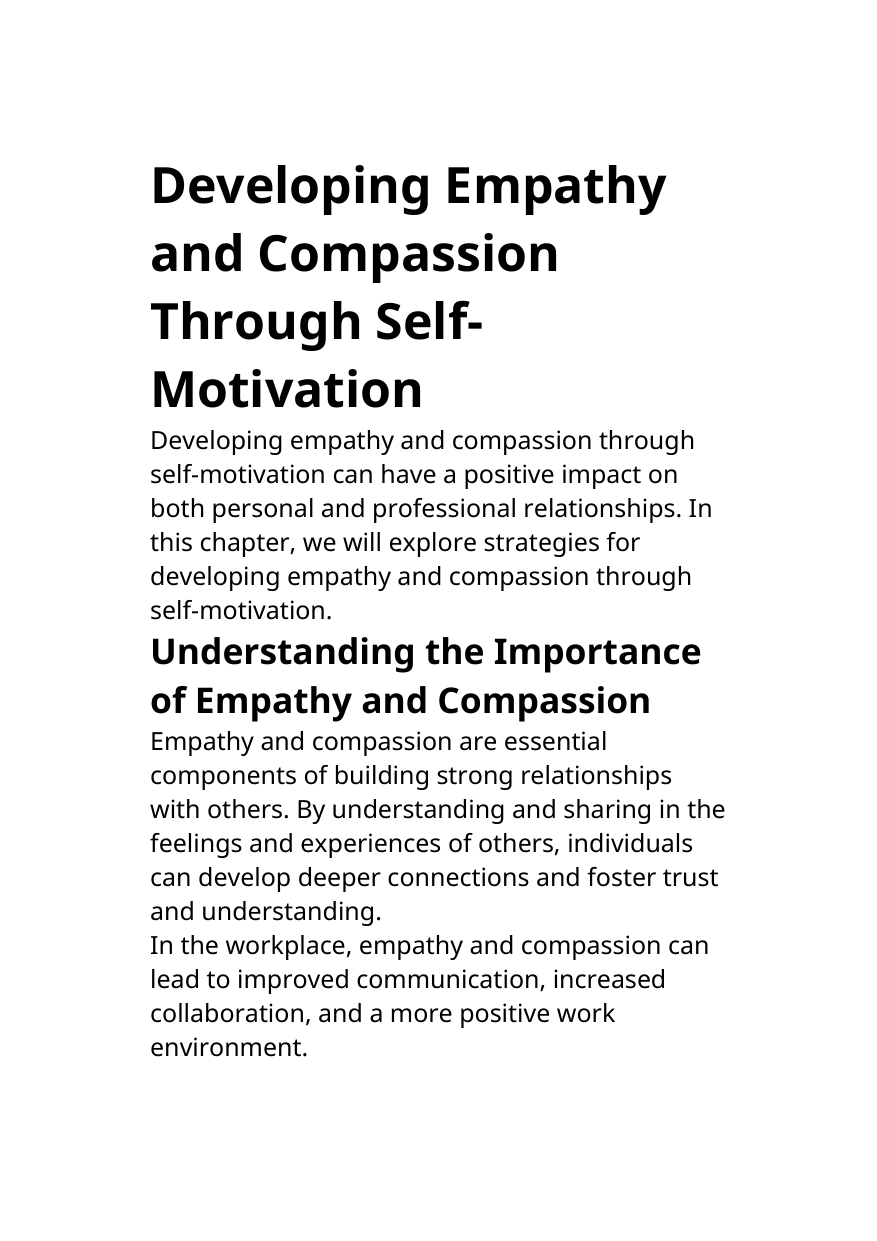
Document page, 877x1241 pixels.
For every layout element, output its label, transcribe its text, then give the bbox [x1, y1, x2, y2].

subtitle Understanding the Importance of Empathy and Compassion [150, 627, 727, 723]
text In the workplace, empathy and compassion can lead to improved communication, increased collaboration, and a more positive work environment. [150, 928, 727, 1064]
text Empathy and compassion are essential components of building strong relationships with others. By understanding and sharing in the feelings and experiences of others, individuals can develop deeper connections and foster trust and understanding. [150, 723, 727, 928]
text Developing empathy and compassion through self-motivation can have a positive impact on both personal and professional relationships. In this chapter, we will explore strategies for developing empathy and compassion through self-motivation. [150, 422, 727, 627]
subtitle Developing Empathy and Compassion Through Self-Motivation [150, 150, 727, 422]
